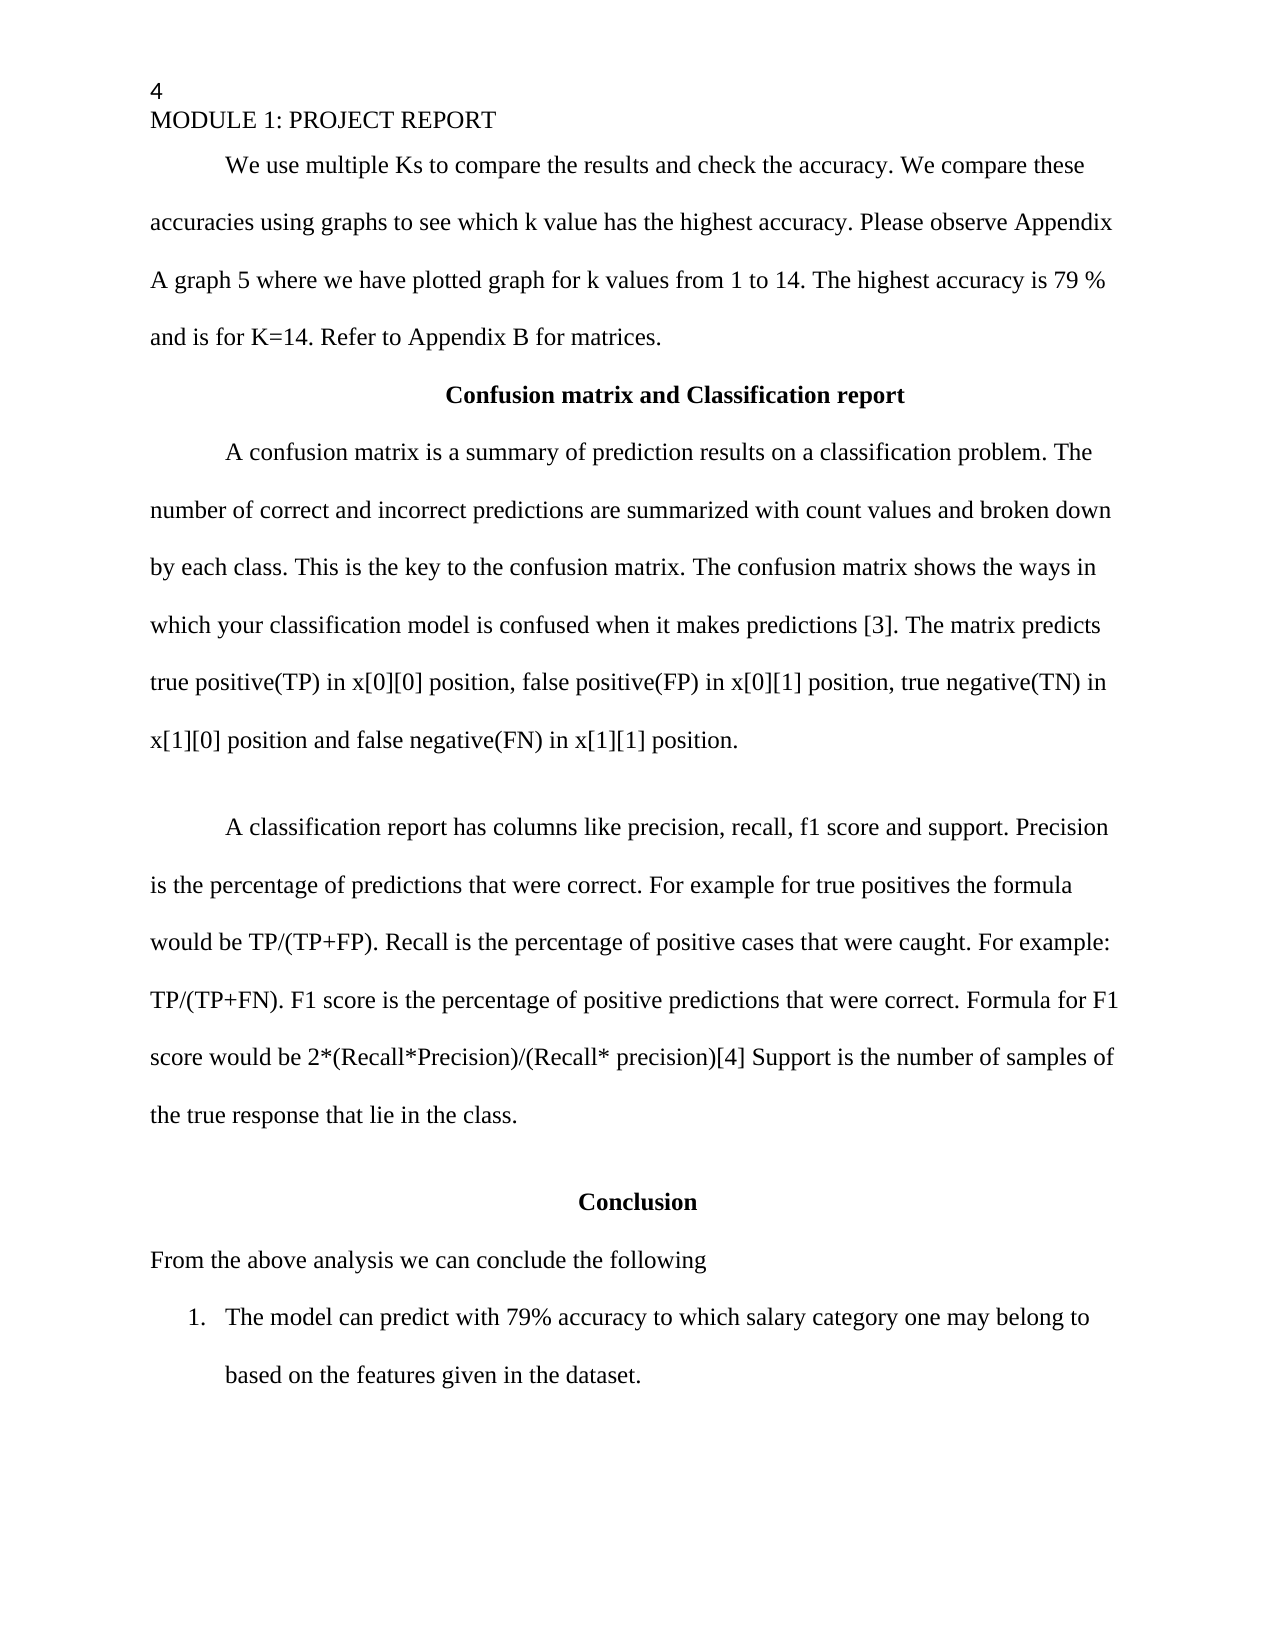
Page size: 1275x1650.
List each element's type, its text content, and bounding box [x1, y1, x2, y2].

text Conclusion [150, 1187, 1125, 1216]
text Confusion matrix and Classification report [150, 380, 1125, 409]
text A confusion matrix is a summary of prediction results on a classification problem. The number of correct and incorrect predictions are summarized with count values and broken down by each class. This is the key to the confusion matrix. The confusion matrix shows the ways in which your classification model is confused when it makes predictions [3]. The matrix predicts true positive(TP) in x[0][0] position, false positive(FP) in x[0][1] position, true negative(TN) in x[1][0] position and false negative(FN) in x[1][1] position. [150, 437, 1125, 754]
text A classification report has columns like precision, recall, f1 score and support. Precision is the percentage of predictions that were correct. For example for true positives the formula would be TP/(TP+FP). Recall is the percentage of positive cases that were caught. For example: TP/(TP+FN). F1 score is the percentage of positive predictions that were correct. Formula for F1 score would be 2*(Recall*Precision)/(Recall* precision)[4] Support is the number of samples of the true response that lie in the class. [150, 812, 1125, 1129]
list The model can predict with 79% accuracy to which salary category one may belong to based on the features given in the dataset. [187, 1302, 1125, 1389]
text We use multiple Ks to compare the results and check the accuracy. We compare these accuracies using graphs to see which k value has the highest accuracy. Please observe Appendix A graph 5 where we have plotted graph for k values from 1 to 14. The highest accuracy is 79 % and is for K=14. Refer to Appendix B for matrices. [150, 150, 1125, 351]
text From the above analysis we can conclude the following [150, 1245, 1125, 1274]
